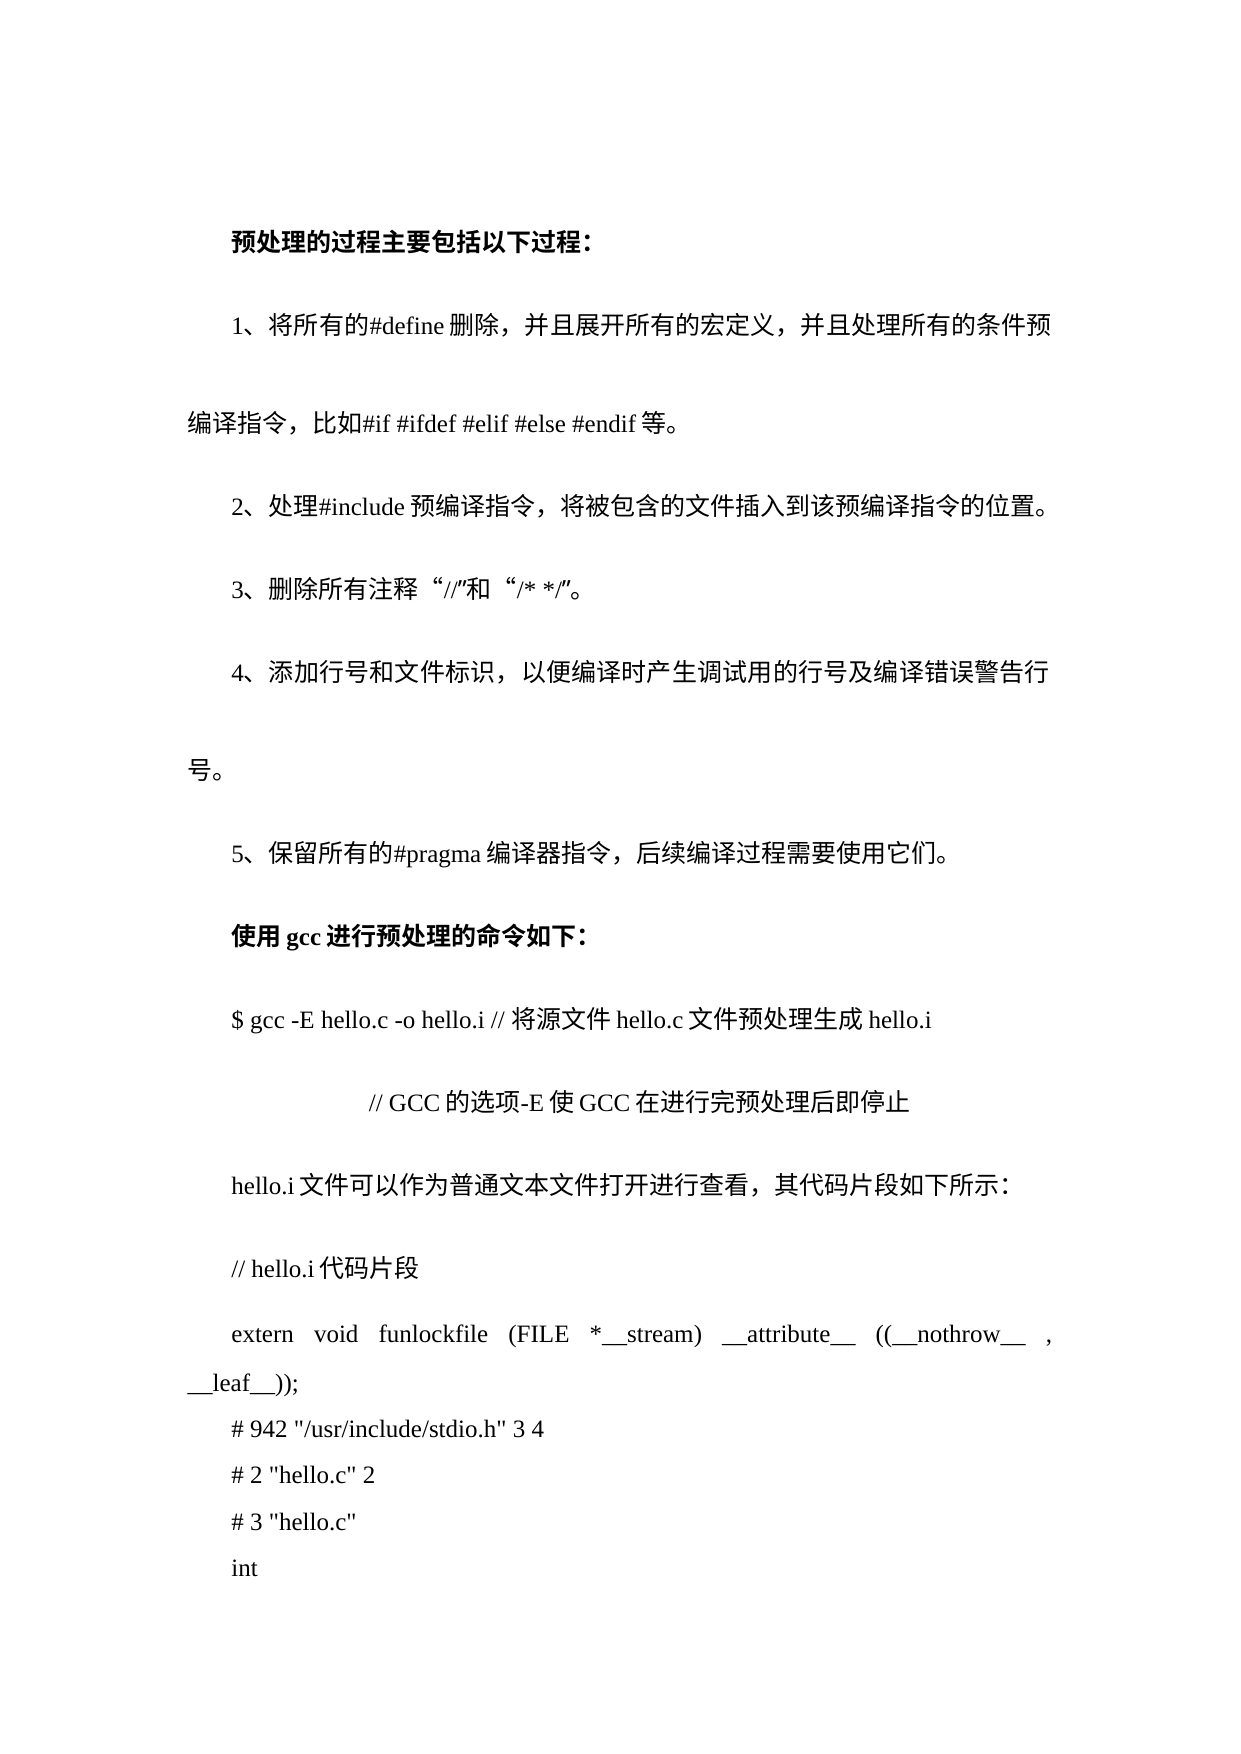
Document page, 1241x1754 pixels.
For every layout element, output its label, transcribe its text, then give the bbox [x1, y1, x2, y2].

text 使用gcc进行预处理的命令如下： [187, 902, 1053, 967]
list 添加行号和文件标识，以便编译时产生调试用的行号及编译错误警告行号。 [187, 638, 1053, 801]
list 将所有的#define删除，并且展开所有的宏定义，并且处理所有的条件预编译指令，比如#if #ifdef #elif #else #endif等。 [187, 291, 1053, 454]
text // hello.i代码片段 [187, 1234, 1053, 1299]
list 处理#include预编译指令，将被包含的文件插入到该预编译指令的位置。 [187, 472, 1053, 537]
text # 2 "hello.c" 2 [187, 1459, 1053, 1492]
text hello.i文件可以作为普通文本文件打开进行查看，其代码片段如下所示： [187, 1151, 1053, 1216]
text # 942 "/usr/include/stdio.h" 3 4 [187, 1413, 1053, 1445]
list 保留所有的#pragma编译器指令，后续编译过程需要使用它们。 [187, 819, 1053, 884]
list 删除所有注释“//”和“/* */”。 [187, 555, 1053, 620]
text int [187, 1552, 1053, 1584]
text # 3 "hello.c" [187, 1506, 1053, 1538]
text extern void funlockfile (FILE *__stream) __attribute__ ((__nothrow__ , __leaf__)); [187, 1318, 1053, 1399]
text // GCC的选项-E使GCC在进行完预处理后即停止 [187, 1068, 1053, 1133]
text $ gcc -E hello.c -o hello.i // 将源文件hello.c文件预处理生成hello.i [187, 985, 1053, 1050]
text 预处理的过程主要包括以下过程： [187, 208, 1053, 273]
